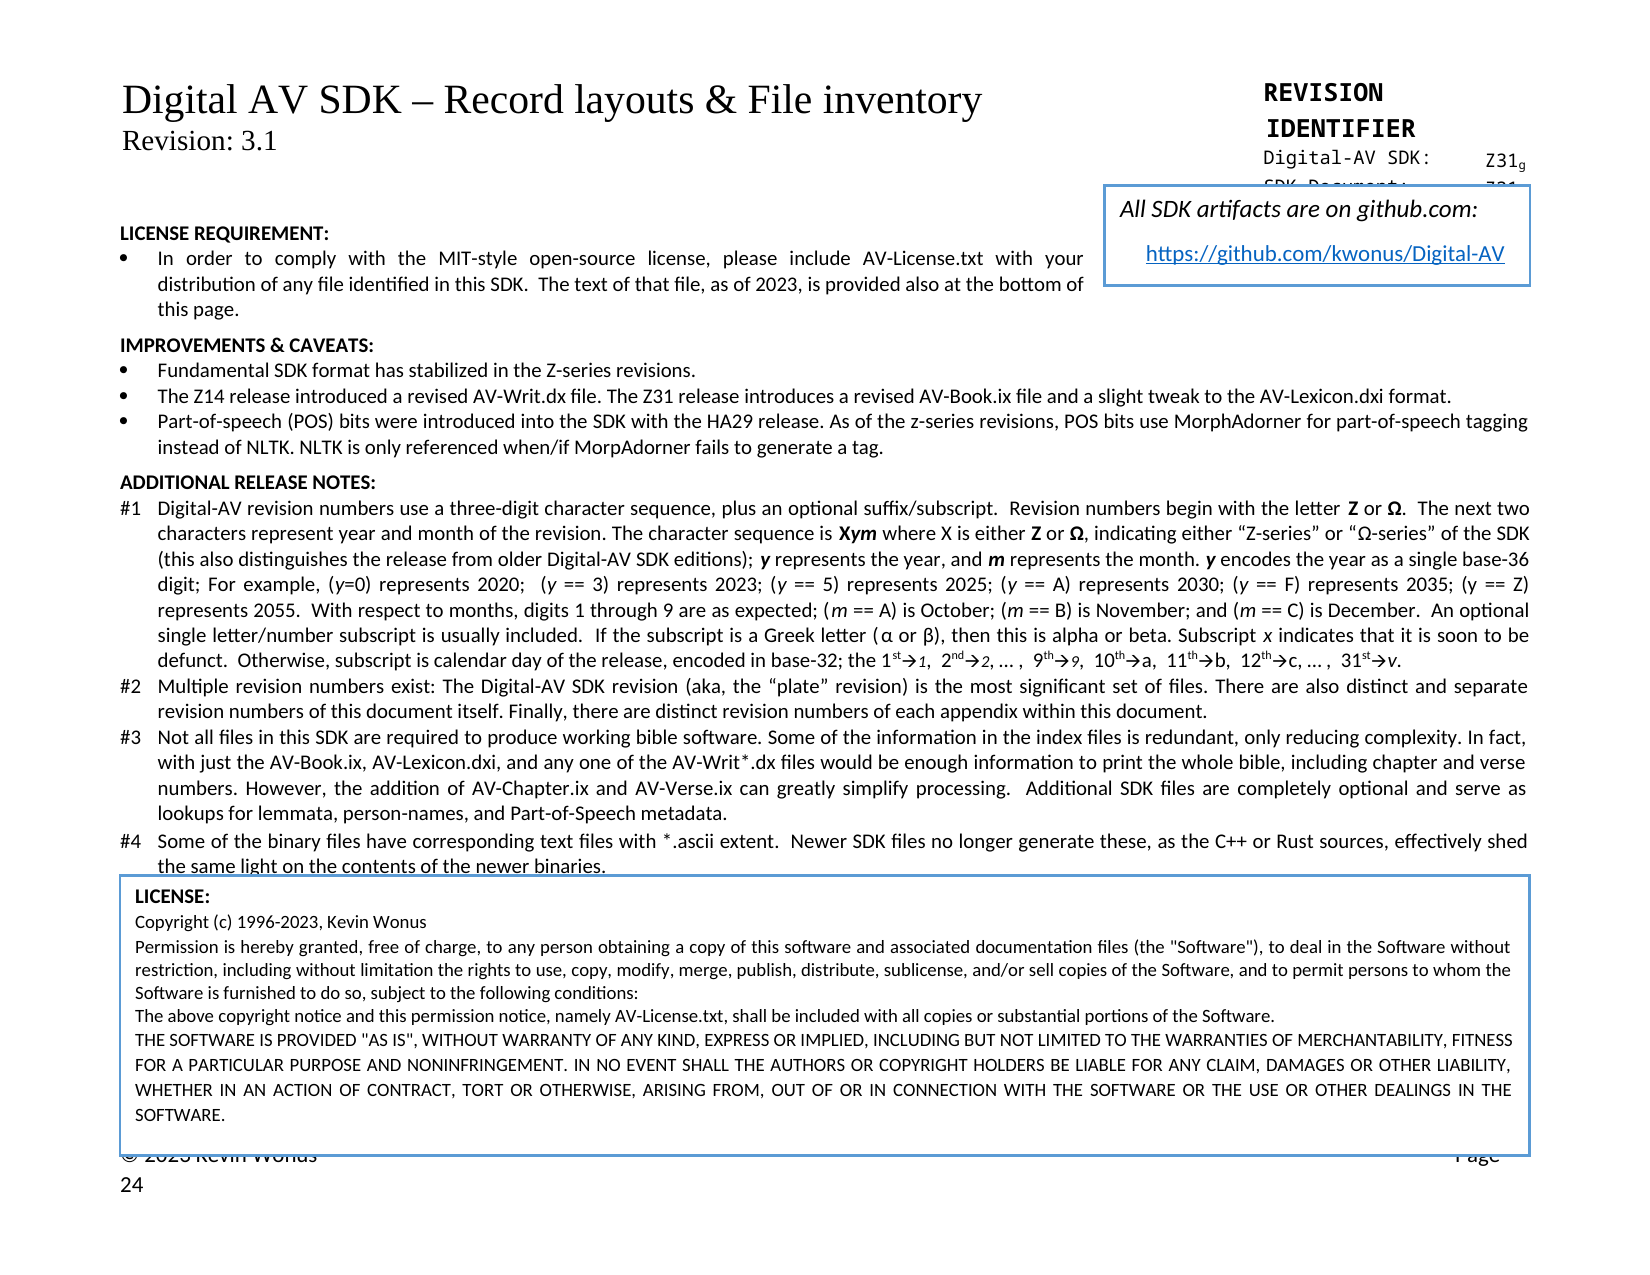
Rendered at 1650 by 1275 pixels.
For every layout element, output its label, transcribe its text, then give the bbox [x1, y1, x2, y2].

text #4 Some of the binary files have corresponding text files with *.ascii extent. Newer SDK files no longer generate these, as the C++ or Rust sources, effectively shed the same light on the contents of the newer binaries. [120, 828, 1530, 874]
text #2 Multiple revision numbers exist: The Digital-AV SDK revision (aka, the “plate” revision) is the most significant set of files. There are also distinct and separate revision numbers of this document itself. Finally, there are distinct revision numbers of each appendix within this document. [120, 673, 1530, 724]
text #1 Digital-AV revision numbers use a three-digit character sequence, plus an optional suffix/subscript. Revision numbers begin with the letter Z or Ω. The next two characters represent year and month of the revision. The character sequence is Xym where X is either Z or Ω, indicating either “Z-series” or “Ω-series” of the SDK (this also distinguishes the release from older Digital-AV SDK editions); y represents the year, and m represents the month. y encodes the year as a single base-36 digit; For example, (y=0) represents 2020; (y == 3) represents 2023; (y == 5) represents 2025; (y == A) represents 2030; (y == F) represents 2035; (y == Z) represents 2055. With respect to months, digits 1 through 9 are as expected; (m == A) is October; (m == B) is November; and (m == C) is December. An optional single letter/number subscript is usually included. If the subscript is a Greek letter (α or β), then this is alpha or beta. Subscript x indicates that it is soon to be defunct. Otherwise, subscript is calendar day of the release, encoded in base-32; the 1st1, 2nd2, … , 9th9, 10tha, 11thb, 12thc, … , 31stv. [120, 495, 1530, 673]
list The Z14 release introduced a revised AV-Writ.dx file. The Z31 release introduces a revised AV-Book.ix file and a slight tweak to the AV-Lexicon.dxi format. [120, 383, 1530, 408]
text ADDITIONAL RELEASE NOTES: [120, 470, 1530, 495]
text LICENSE REQUIREMENT: [120, 220, 1103, 246]
list Part-of-speech (POS) bits were introduced into the SDK with the HA29 release. As of the z-series revisions, POS bits use MorphAdorner for part-of-speech tagging instead of NLTK. NLTK is only referenced when/if MorpAdorner fails to generate a tag. [120, 408, 1530, 459]
text IMPROVEMENTS & CAVEATS: [120, 332, 1530, 358]
list Fundamental SDK format has stabilized in the Z-series revisions. [120, 358, 1530, 383]
text #3 Not all files in this SDK are required to produce working bible software. Some of the information in the index files is redundant, only reducing complexity. In fact, with just the AV-Book.ix, AV-Lexicon.dxi, and any one of the AV-Writ*.dx files would be enough information to print the whole bible, including chapter and verse numbers. However, the addition of AV-Chapter.ix and AV-Verse.ix can greatly simplify processing. Additional SDK files are completely optional and serve as lookups for lemmata, person-names, and Part-of-Speech metadata. [120, 724, 1530, 826]
list In order to comply with the MIT-style open-source license, please include AV-License.txt with your distribution of any file identified in this SDK. The text of that file, as of 2023, is provided also at the bottom of this page. [120, 246, 1530, 322]
